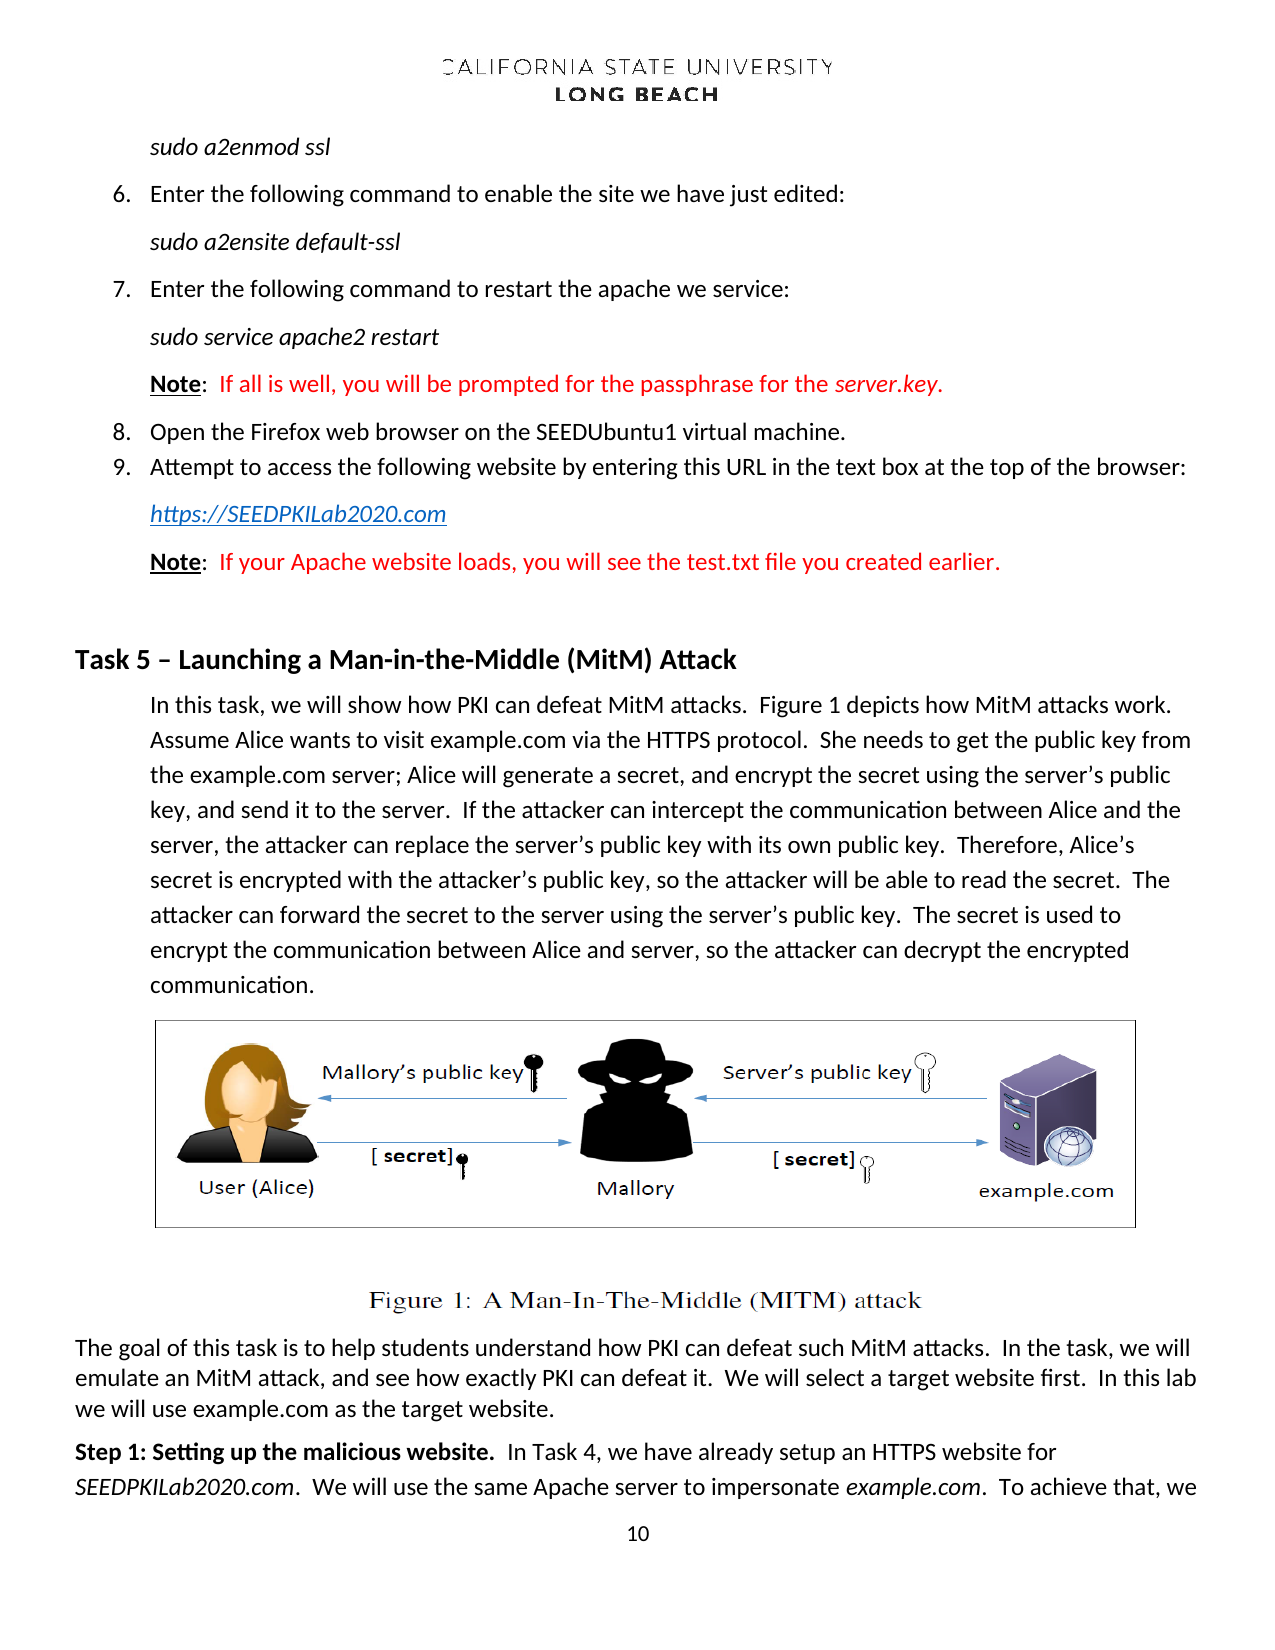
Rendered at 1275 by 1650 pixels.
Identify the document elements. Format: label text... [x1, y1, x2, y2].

list Enter the following command to restart the apache we service: [112, 273, 1200, 304]
text sudo a2ensite default-ssl [150, 226, 1200, 257]
list Open the Firefox web browser on the SEEDUbuntu1 virtual machine. [112, 416, 1200, 447]
text Note: If your Apache website loads, you will see the test.txt file you created earlier. [150, 546, 1200, 577]
text sudo service apache2 restart [150, 321, 1200, 352]
picture [150, 1016, 1141, 1316]
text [75, 1436, 1200, 1501]
text sudo a2enmod ssl [150, 131, 1200, 162]
text Task 5 – Launching a Man-in-the-Middle (MitM) Attack [75, 641, 1200, 677]
text Note: If all is well, you will be prompted for the passphrase for the server.key. [150, 368, 1200, 399]
text The goal of this task is to help students understand how PKI can defeat such MitM attacks. In the task, we will emulate an MitM attack, and see how exactly PKI can defeat it. We will select a target website first. In this lab we will use example.com as the target website. [75, 1332, 1200, 1423]
text https://SEEDPKILab2020.com [150, 498, 1200, 529]
list Enter the following command to enable the site we have just edited: [112, 178, 1200, 209]
text In this task, we will show how PKI can defeat MitM attacks. Figure 1 depicts how MitM attacks work. Assume Alice wants to visit example.com via the HTTPS protocol. She needs to get the public key from the example.com server; Alice will generate a secret, and encrypt the secret using the server’s public key, and send it to the server. If the attacker can intercept the communication between Alice and the server, the attacker can replace the server’s public key with its own public key. Therefore, Alice’s secret is encrypted with the attacker’s public key, so the attacker will be able to read the secret. The attacker can forward the secret to the server using the server’s public key. The secret is used to encrypt the communication between Alice and server, so the attacker can decrypt the encrypted communication. [150, 689, 1200, 1000]
picture [440, 59, 831, 101]
list Attempt to access the following website by entering this URL in the text box at the top of the browser: [112, 451, 1200, 482]
